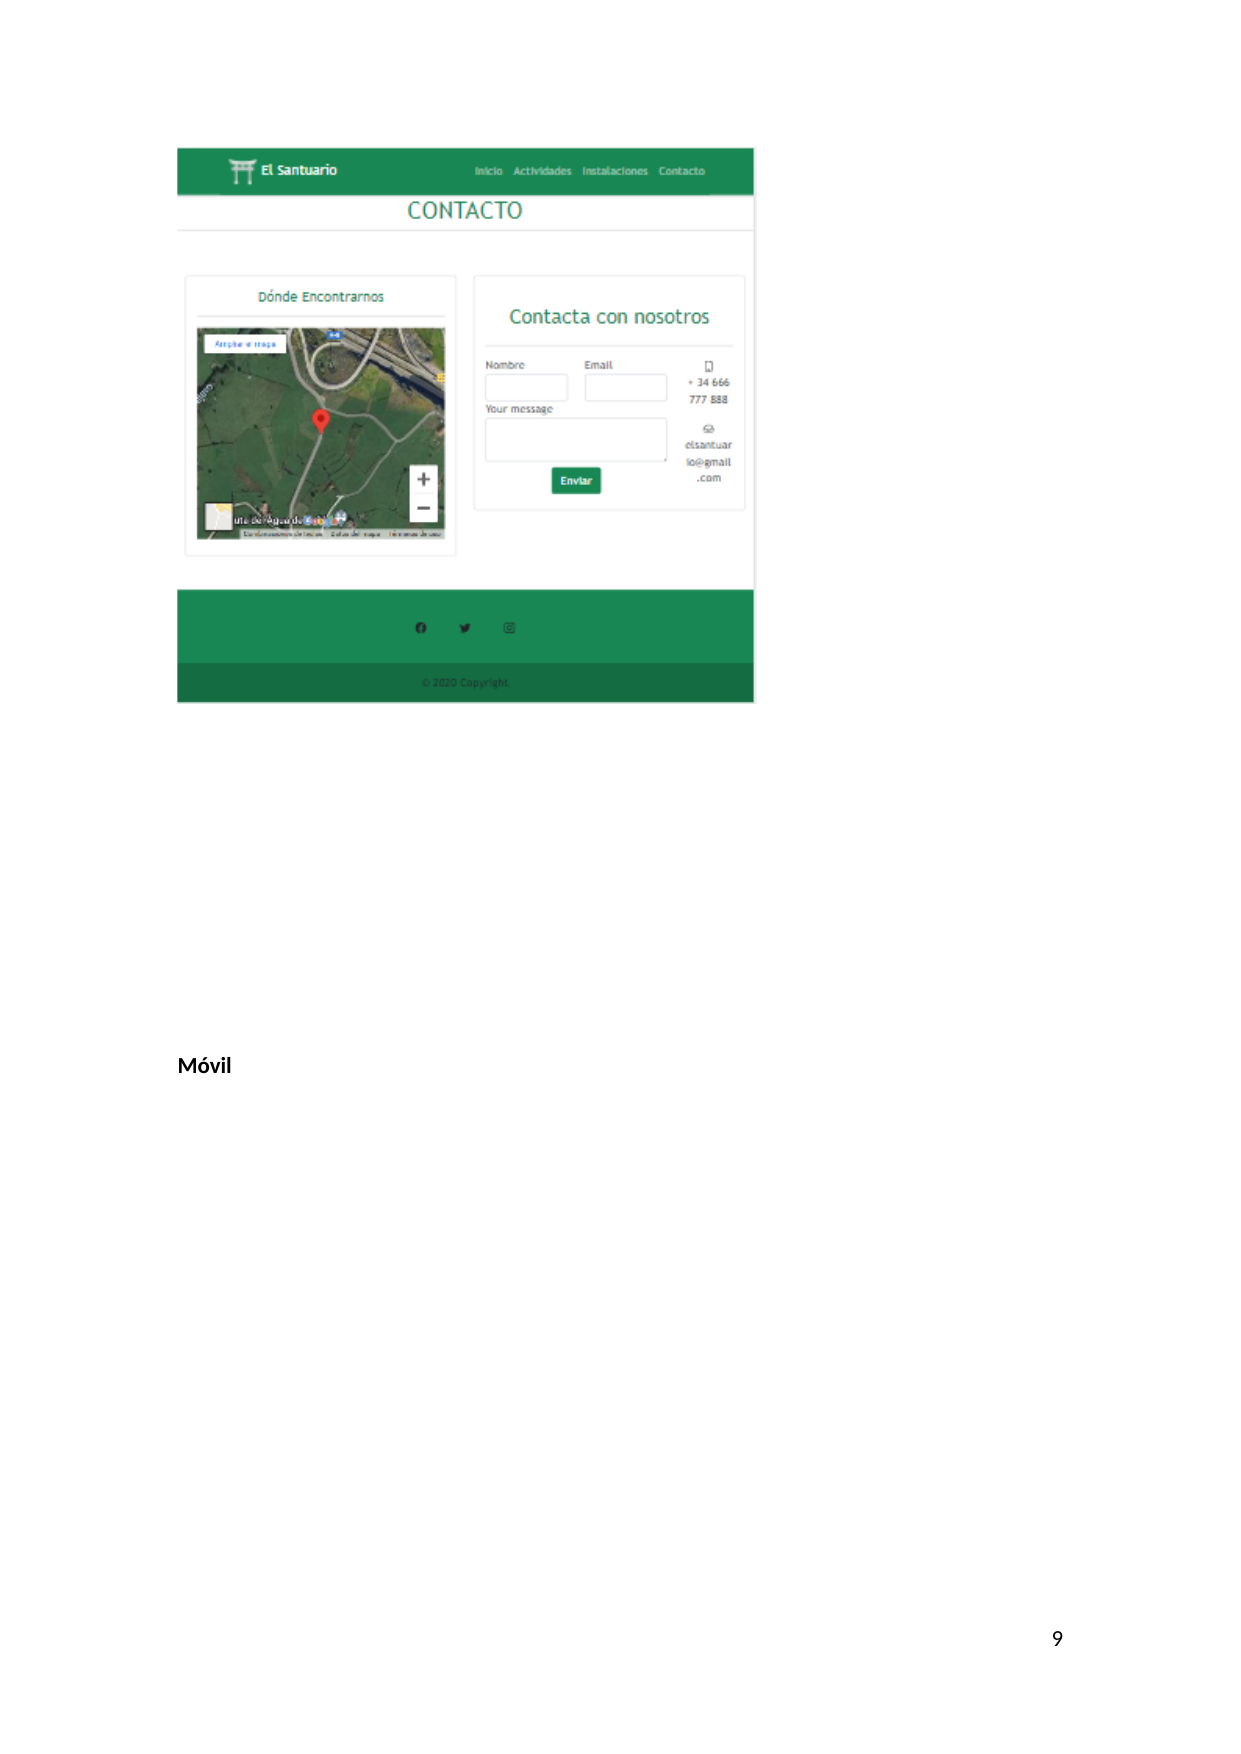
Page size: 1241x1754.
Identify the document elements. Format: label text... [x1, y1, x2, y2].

picture [177, 147, 757, 704]
text Móvil [177, 1051, 1063, 1079]
